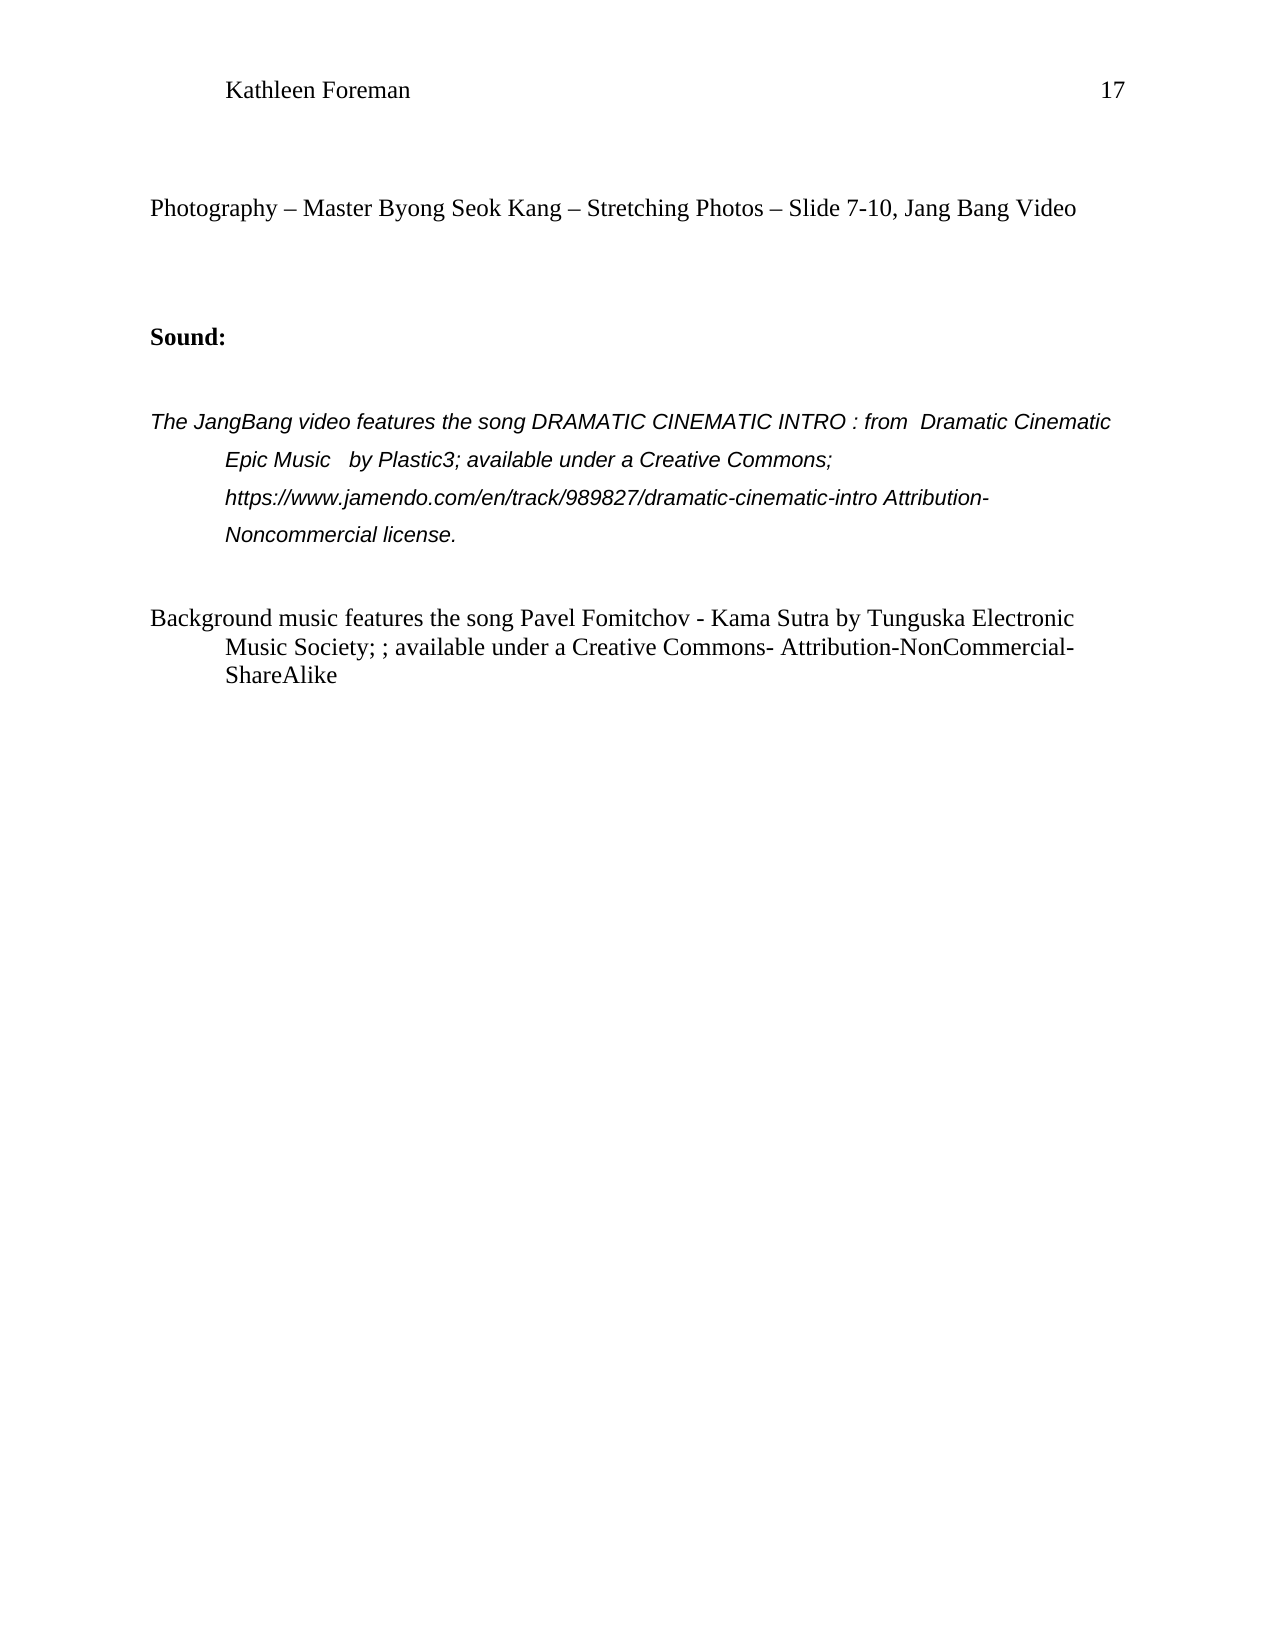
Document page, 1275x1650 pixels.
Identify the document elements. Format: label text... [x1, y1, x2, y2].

text The JangBang video features the song DRAMATIC CINEMATIC INTRO : from Dramatic Cinematic Epic Music by Plastic3; available under a Creative Commons; https://www.jamendo.com/en/track/989827/dramatic-cinematic-intro Attribution-Noncommercial license. [150, 409, 1125, 547]
text Photography – Master Byong Seok Kang – Stretching Photos – Slide 7-10, Jang Bang Video [150, 193, 1125, 222]
text Background music features the song Pavel Fomitchov - Kama Sutra by Tunguska Electronic Music Society; ; available under a Creative Commons- Attribution-NonCommercial-ShareAlike [150, 603, 1125, 689]
text Sound: [150, 322, 1125, 351]
